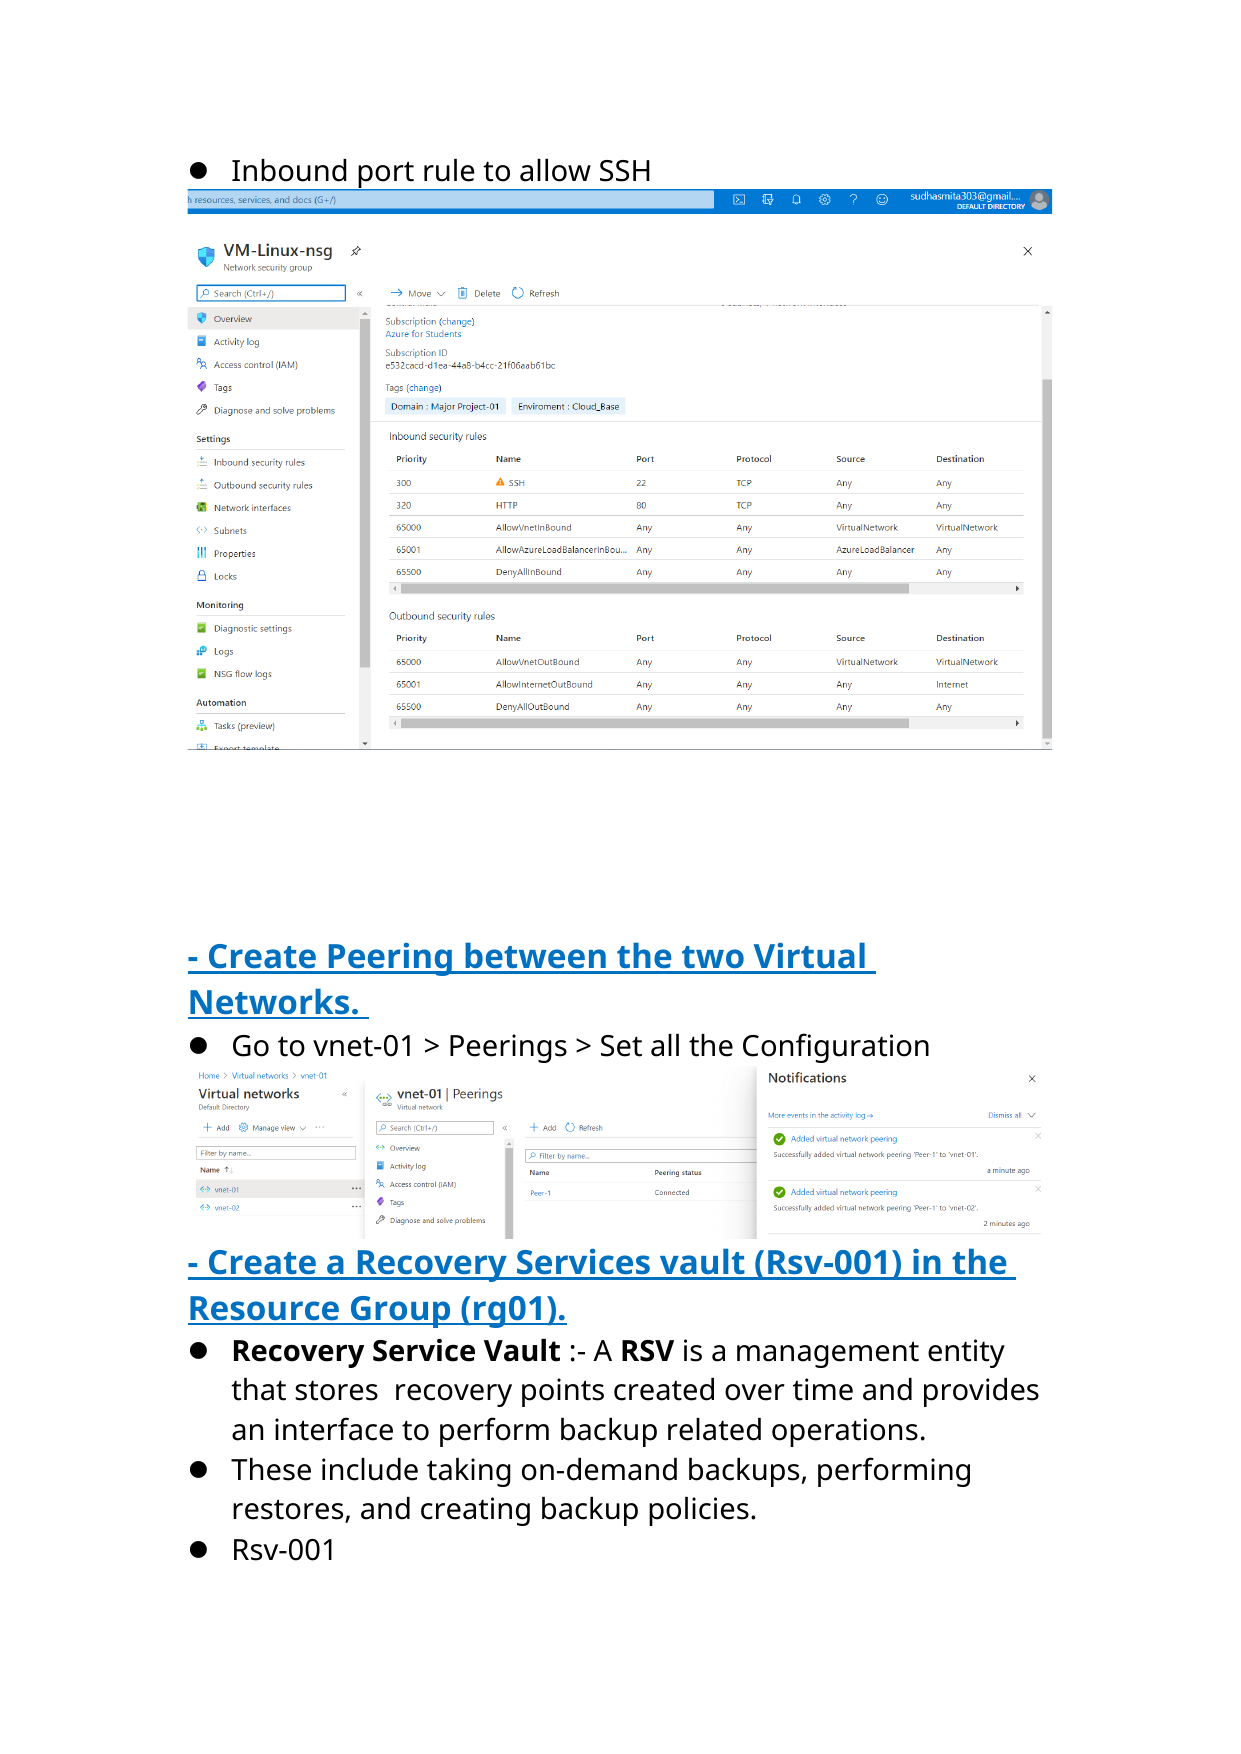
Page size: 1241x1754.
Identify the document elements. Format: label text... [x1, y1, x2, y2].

picture [187, 1066, 1052, 1239]
text - Create a Recovery Services vault (Rsv-001) in the Resource Group (rg01). [187, 1239, 1053, 1330]
list Rsv-001 [187, 1530, 1053, 1569]
list These include taking on-demand backups, performing restores, and creating backup policies. [187, 1449, 1053, 1528]
picture [187, 189, 1053, 750]
list Recovery Service Vault :- A RSV is a management entity that stores recovery points created over time and provides an interface to perform backup related operations. [187, 1330, 1053, 1449]
list Go to vnet-01 > Peerings > Set all the Configuration [187, 1025, 1053, 1065]
list Inbound port rule to allow SSH [187, 150, 1053, 189]
text - Create Peering between the two Virtual Networks. [187, 933, 1053, 1024]
